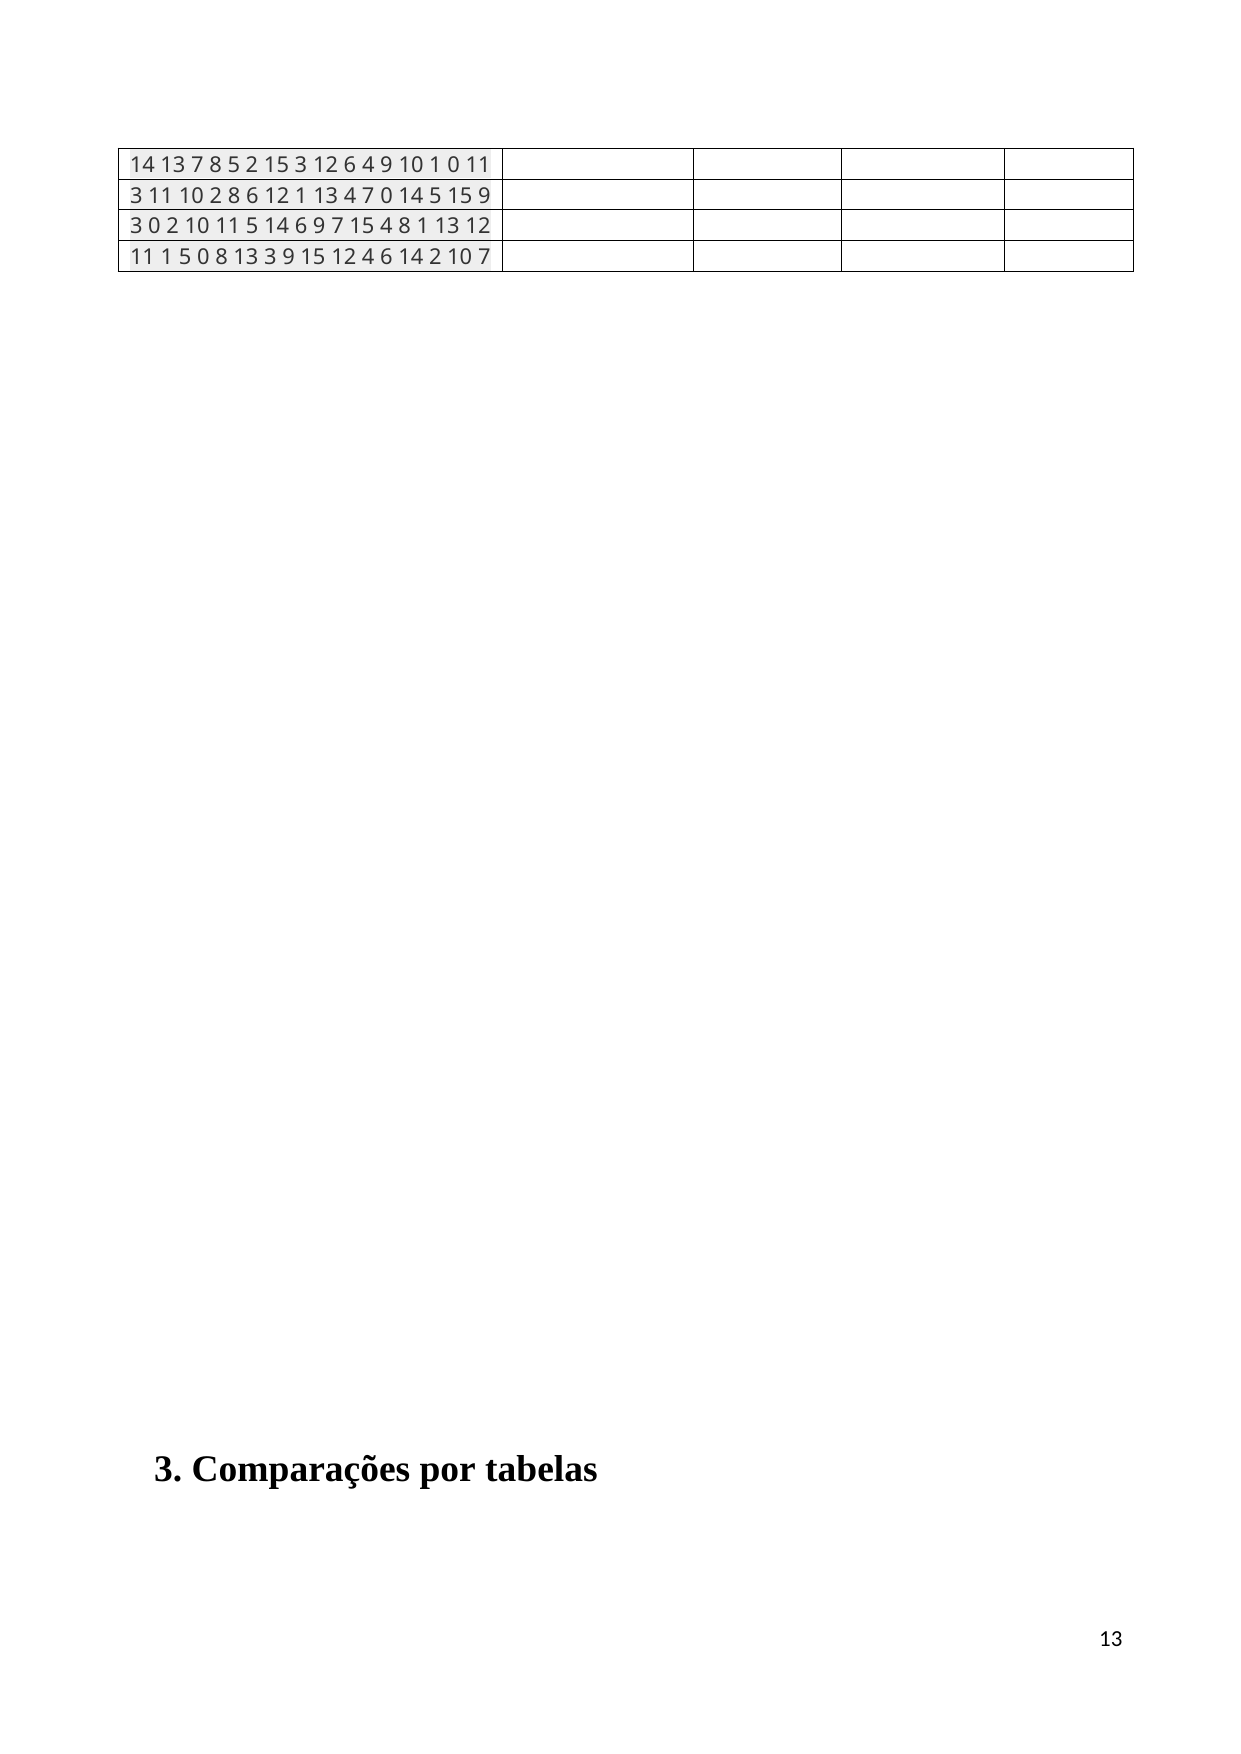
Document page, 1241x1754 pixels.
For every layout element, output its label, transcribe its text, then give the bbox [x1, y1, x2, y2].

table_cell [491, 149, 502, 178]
table_cell [694, 180, 841, 209]
table_cell [503, 210, 693, 240]
table_cell [1005, 149, 1133, 178]
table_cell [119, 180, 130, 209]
table_cell [842, 149, 1004, 178]
table_cell [1005, 241, 1133, 271]
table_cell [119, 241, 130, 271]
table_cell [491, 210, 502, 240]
table_cell [842, 210, 1004, 240]
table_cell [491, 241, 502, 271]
table_cell [694, 210, 841, 240]
table_cell [1005, 210, 1133, 240]
table_cell [503, 180, 693, 209]
table_cell [842, 241, 1004, 271]
table_cell [503, 149, 693, 178]
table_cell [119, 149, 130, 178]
table_cell [1005, 180, 1133, 209]
table_cell [842, 180, 1004, 209]
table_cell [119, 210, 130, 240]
table_cell [503, 241, 693, 271]
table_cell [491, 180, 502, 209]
table_cell [694, 149, 841, 178]
table_cell [694, 241, 841, 271]
list Comparações por tabelas [154, 1446, 1122, 1489]
